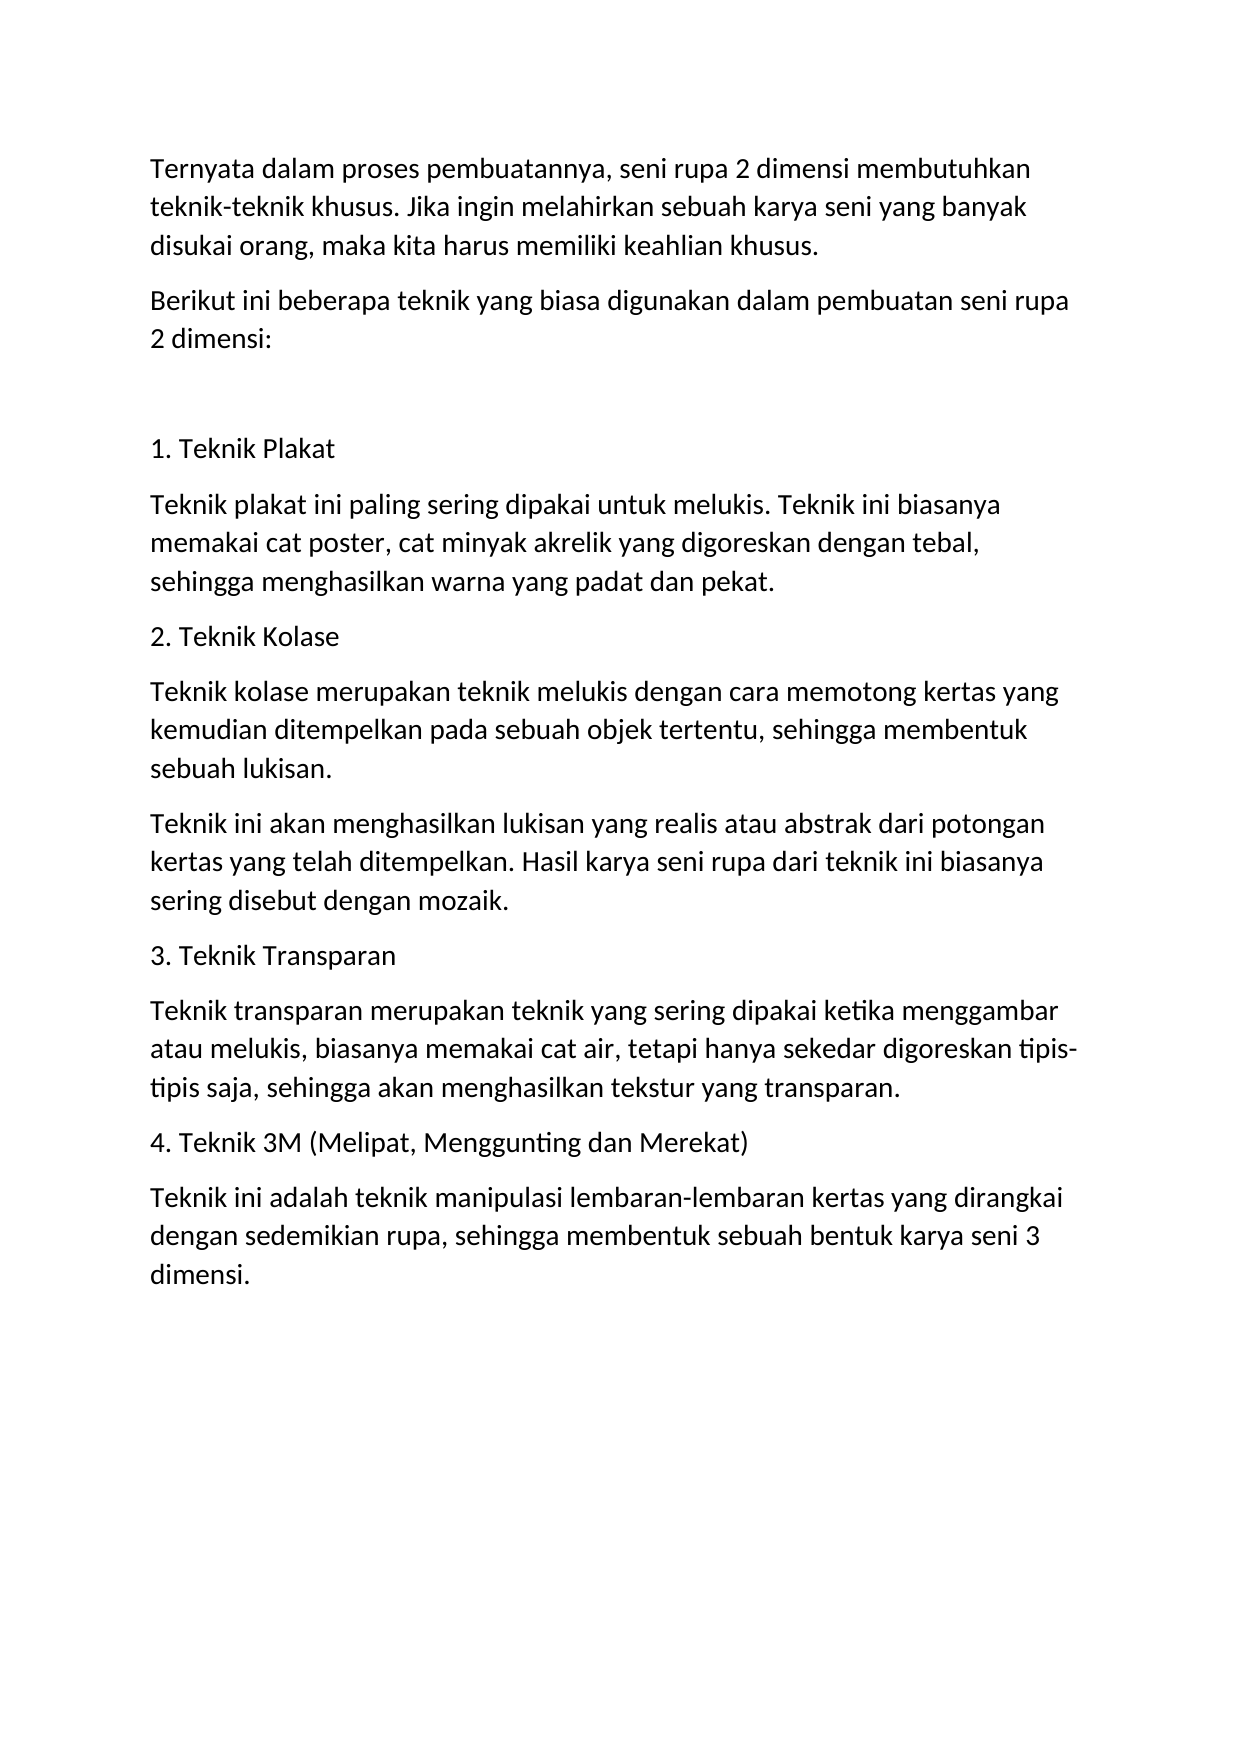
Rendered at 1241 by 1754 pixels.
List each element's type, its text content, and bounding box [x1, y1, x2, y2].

text 4. Teknik 3M (Melipat, Menggunting dan Merekat) [150, 1124, 1090, 1159]
text 3. Teknik Transparan [150, 937, 1090, 972]
text Teknik transparan merupakan teknik yang sering dipakai ketika menggambar atau melukis, biasanya memakai cat air, tetapi hanya sekedar digoreskan tipis-tipis saja, sehingga akan menghasilkan tekstur yang transparan. [150, 992, 1090, 1104]
text Teknik ini adalah teknik manipulasi lembaran-lembaran kertas yang dirangkai dengan sedemikian rupa, sehingga membentuk sebuah bentuk karya seni 3 dimensi. [150, 1179, 1090, 1291]
text Ternyata dalam proses pembuatannya, seni rupa 2 dimensi membutuhkan teknik-teknik khusus. Jika ingin melahirkan sebuah karya seni yang banyak disukai orang, maka kita harus memiliki keahlian khusus. [150, 150, 1090, 262]
text 2. Teknik Kolase [150, 618, 1090, 653]
text Teknik kolase merupakan teknik melukis dengan cara memotong kertas yang kemudian ditempelkan pada sebuah objek tertentu, sehingga membentuk sebuah lukisan. [150, 673, 1090, 785]
text Teknik plakat ini paling sering dipakai untuk melukis. Teknik ini biasanya memakai cat poster, cat minyak akrelik yang digoreskan dengan tebal, sehingga menghasilkan warna yang padat dan pekat. [150, 486, 1090, 598]
text 1. Teknik Plakat [150, 431, 1090, 466]
text Teknik ini akan menghasilkan lukisan yang realis atau abstrak dari potongan kertas yang telah ditempelkan. Hasil karya seni rupa dari teknik ini biasanya sering disebut dengan mozaik. [150, 805, 1090, 917]
text Berikut ini beberapa teknik yang biasa digunakan dalam pembuatan seni rupa 2 dimensi: [150, 282, 1090, 356]
